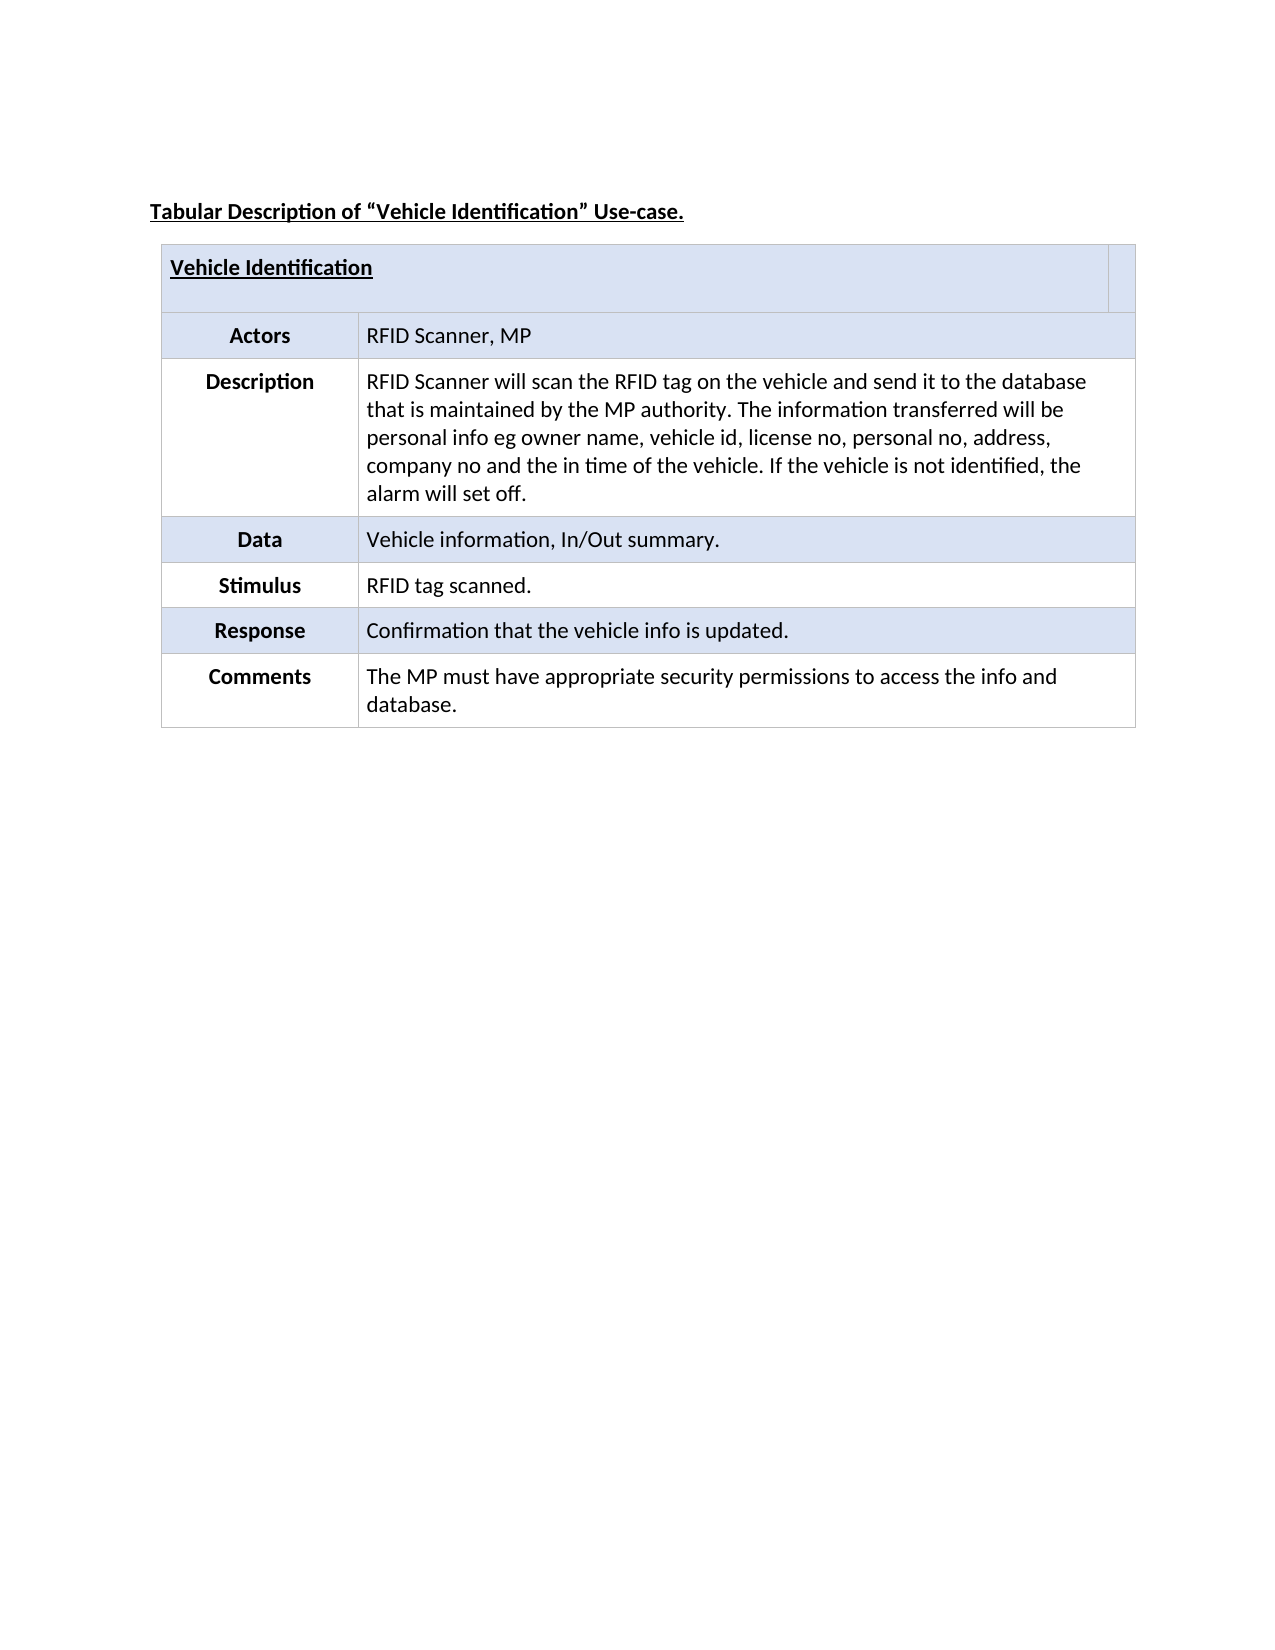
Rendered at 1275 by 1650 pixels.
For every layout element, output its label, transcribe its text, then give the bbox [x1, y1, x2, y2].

text Tabular Description of “Vehicle Identification” Use-case. [150, 197, 1125, 225]
table_cell Vehicle information, In/Out summary. [359, 517, 1135, 562]
table_cell Description [162, 359, 358, 516]
table_cell Actors [162, 313, 358, 358]
table_cell Confirmation that the vehicle info is updated. [359, 608, 1135, 653]
table_cell Comments [162, 654, 358, 727]
table_header [1109, 245, 1135, 312]
table_cell RFID Scanner, MP [359, 313, 1135, 358]
table_cell Response [162, 608, 358, 653]
table_header Vehicle Identification [162, 245, 1108, 312]
table_cell RFID Scanner will scan the RFID tag on the vehicle and send it to the database that is maintained by the MP authority. The information transferred will be personal info eg owner name, vehicle id, license no, personal no, address, company no and the in time of the vehicle. If the vehicle is not identified, the alarm will set off. [359, 359, 1135, 516]
table_cell Data [162, 517, 358, 562]
table_cell RFID tag scanned. [359, 563, 1135, 607]
table_cell The MP must have appropriate security permissions to access the info and database. [359, 654, 1135, 727]
table_cell Stimulus [162, 563, 358, 607]
